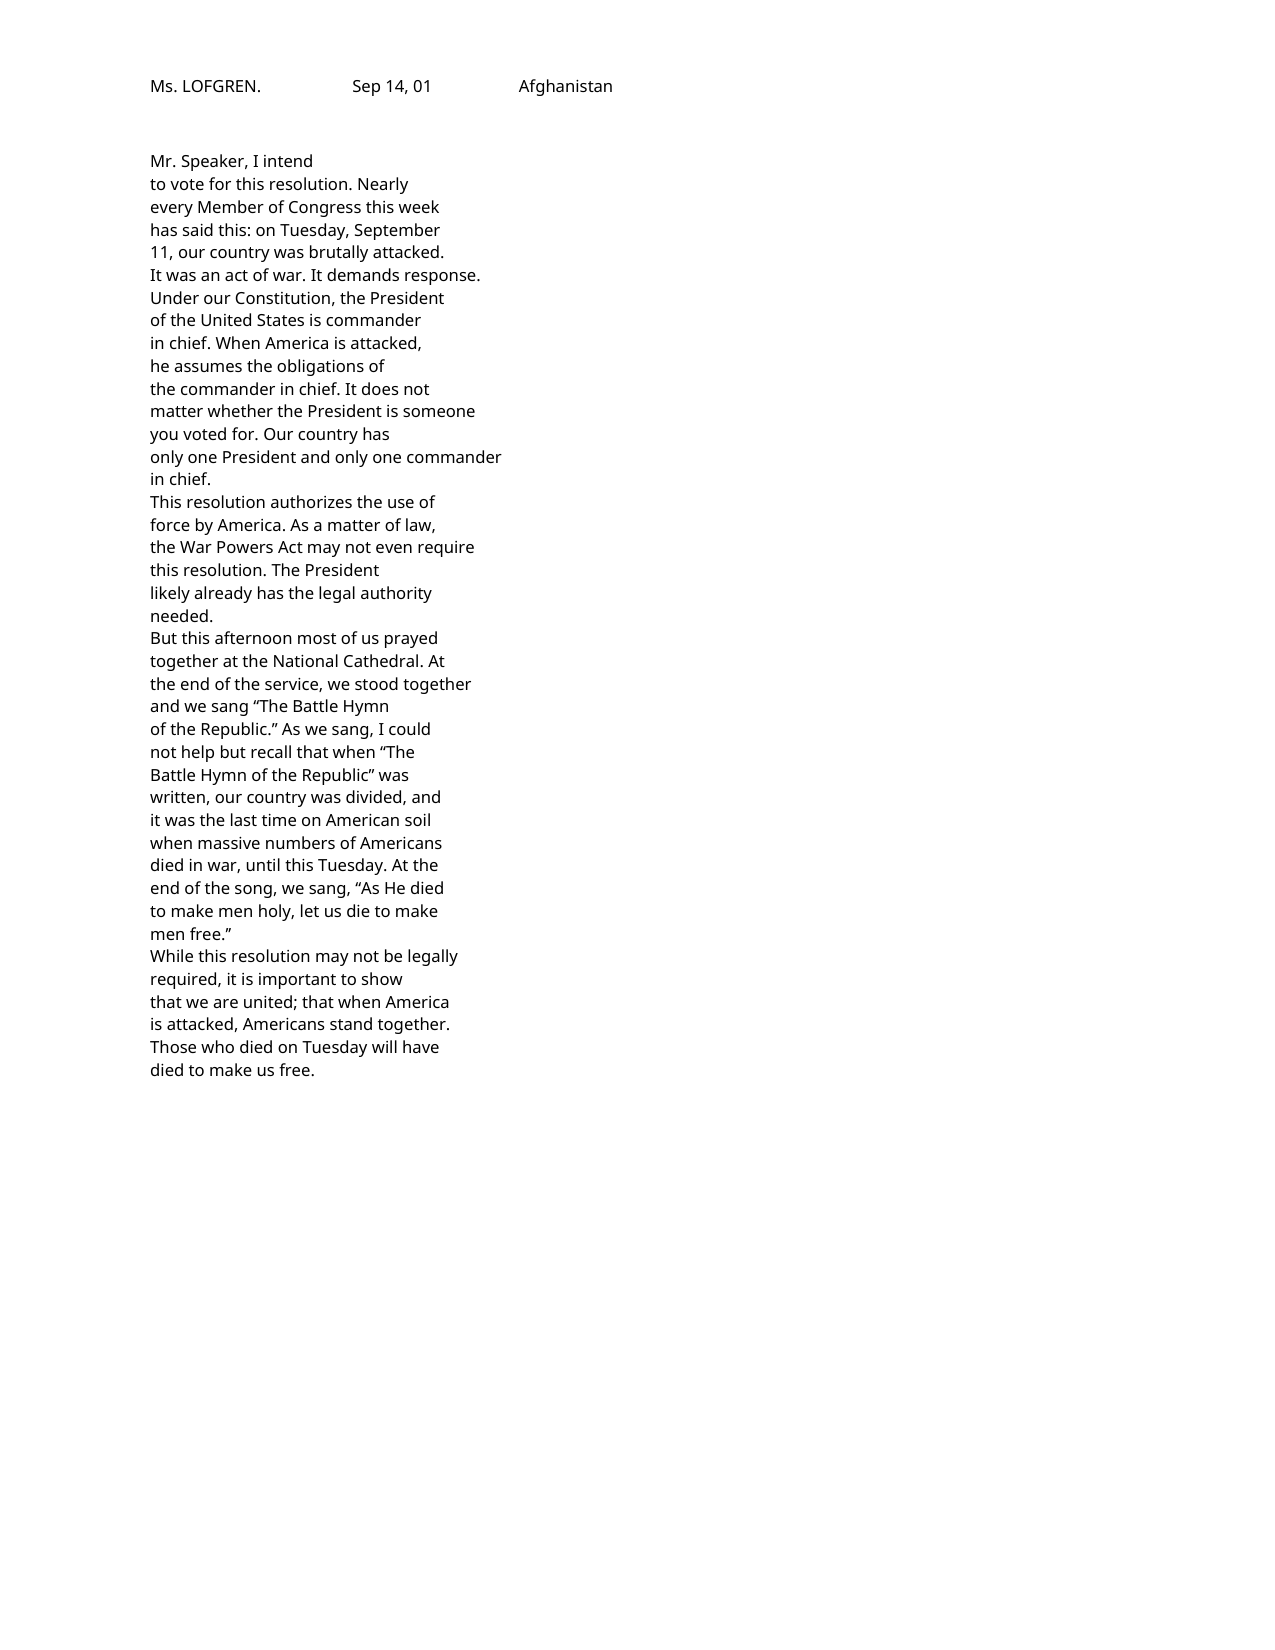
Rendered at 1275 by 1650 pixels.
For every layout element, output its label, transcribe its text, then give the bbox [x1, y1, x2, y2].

text of the United States is commander [150, 309, 1125, 332]
text matter whether the President is someone [150, 400, 1125, 422]
text Under our Constitution, the President [150, 286, 1125, 309]
text every Member of Congress this week [150, 195, 1125, 218]
text to vote for this resolution. Nearly [150, 173, 1125, 195]
text died in war, until this Tuesday. At the [150, 854, 1125, 877]
text written, our country was divided, and [150, 786, 1125, 808]
text But this afternoon most of us prayed [150, 627, 1125, 649]
text Those who died on Tuesday will have [150, 1036, 1125, 1058]
text to make men holy, let us die to make [150, 899, 1125, 922]
text it was the last time on American soil [150, 808, 1125, 831]
text when massive numbers of Americans [150, 831, 1125, 854]
text in chief. When America is attacked, [150, 332, 1125, 354]
text Battle Hymn of the Republic’’ was [150, 763, 1125, 786]
text Mr. Speaker, I intend [150, 150, 1125, 173]
text While this resolution may not be legally [150, 945, 1125, 967]
text force by America. As a matter of law, [150, 513, 1125, 536]
text men free.’’ [150, 922, 1125, 945]
text required, it is important to show [150, 967, 1125, 990]
text died to make us free. [150, 1058, 1125, 1081]
text you voted for. Our country has [150, 422, 1125, 445]
text needed. [150, 604, 1125, 627]
text likely already has the legal authority [150, 581, 1125, 604]
text is attacked, Americans stand together. [150, 1013, 1125, 1036]
text only one President and only one commander [150, 445, 1125, 468]
text not help but recall that when ‘‘The [150, 740, 1125, 763]
text this resolution. The President [150, 559, 1125, 581]
text the War Powers Act may not even require [150, 536, 1125, 559]
text together at the National Cathedral. At [150, 649, 1125, 672]
text the end of the service, we stood together [150, 672, 1125, 695]
text end of the song, we sang, ‘‘As He died [150, 877, 1125, 899]
text of the Republic.’’ As we sang, I could [150, 718, 1125, 740]
text he assumes the obligations of [150, 354, 1125, 377]
text It was an act of war. It demands response. [150, 263, 1125, 286]
text This resolution authorizes the use of [150, 491, 1125, 513]
text and we sang ‘‘The Battle Hymn [150, 695, 1125, 718]
text the commander in chief. It does not [150, 377, 1125, 400]
text 11, our country was brutally attacked. [150, 241, 1125, 263]
text has said this: on Tuesday, September [150, 218, 1125, 241]
text in chief. [150, 468, 1125, 491]
text that we are united; that when America [150, 990, 1125, 1013]
